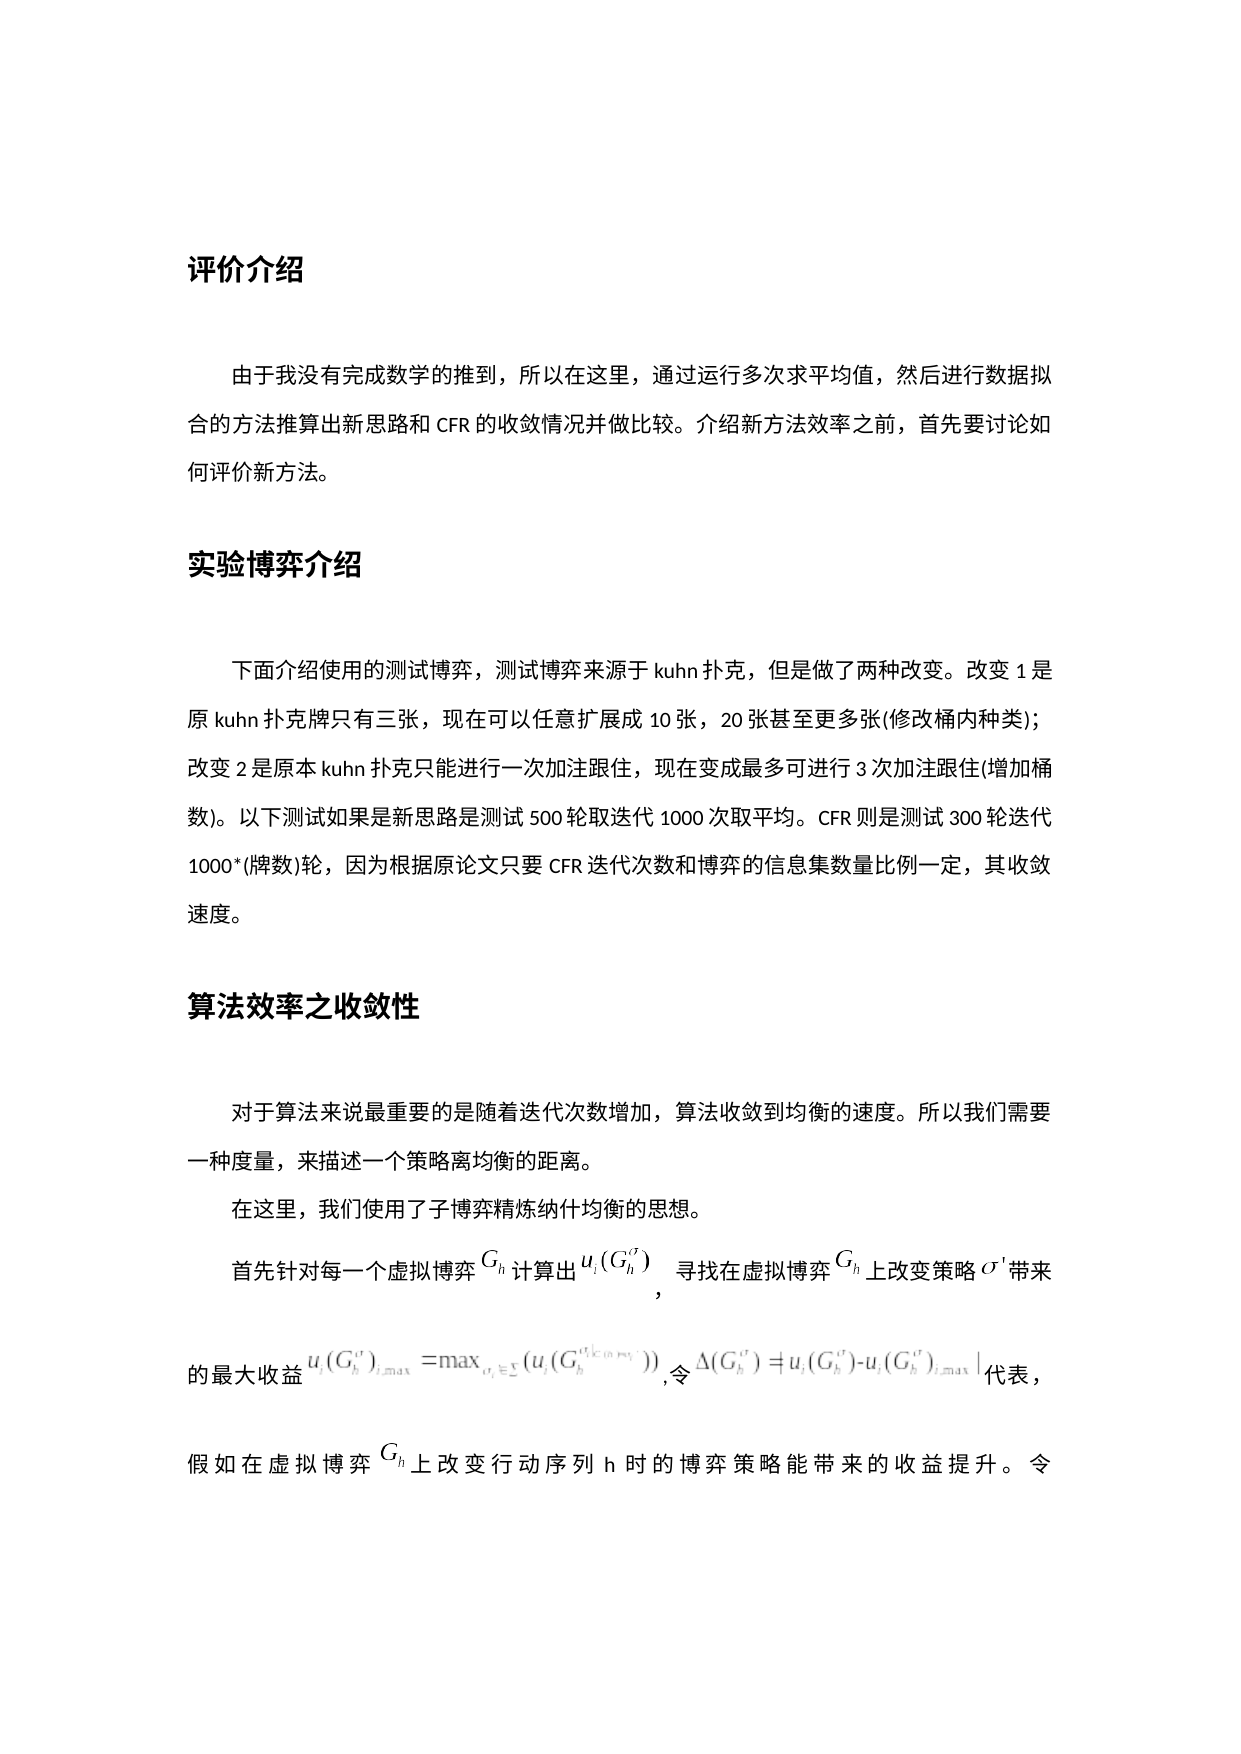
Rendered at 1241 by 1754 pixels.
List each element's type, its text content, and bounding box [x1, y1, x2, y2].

text 由于我没有完成数学的推到，所以在这里，通过运行多次求平均值，然后进行数据拟合的方法推算出新思路和CFR的收敛情况并做比较。介绍新方法效率之前，首先要讨论如何评价新方法。 [187, 357, 1053, 487]
text 在这里，我们使用了子博弈精炼纳什均衡的思想。 [187, 1192, 1053, 1224]
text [187, 1240, 1053, 1500]
subtitle 实验博弈介绍 [187, 530, 1053, 595]
list 下面介绍使用的测试博弈，测试博弈来源于kuhn扑克，但是做了两种改变。改变1是原kuhn扑克牌只有三张，现在可以任意扩展成10张，20张甚至更多张(修改桶内种类)；改变2是原本kuhn扑克只能进行一次加注跟住，现在变成最多可进行3次加注跟住(增加桶数)。以下测试如果是新思路是测试500轮取迭代1000次取平均。CFR则是测试300轮迭代1000*(牌数)轮，因为根据原论文只要CFR迭代次数和博弈的信息集数量比例一定，其收敛速度。 [187, 653, 1053, 929]
text 对于算法来说最重要的是随着迭代次数增加，算法收敛到均衡的速度。所以我们需要一种度量，来描述一个策略离均衡的距离。 [187, 1094, 1053, 1176]
subtitle 评价介绍 [187, 235, 1053, 300]
subtitle 算法效率之收敛性 [187, 972, 1053, 1037]
